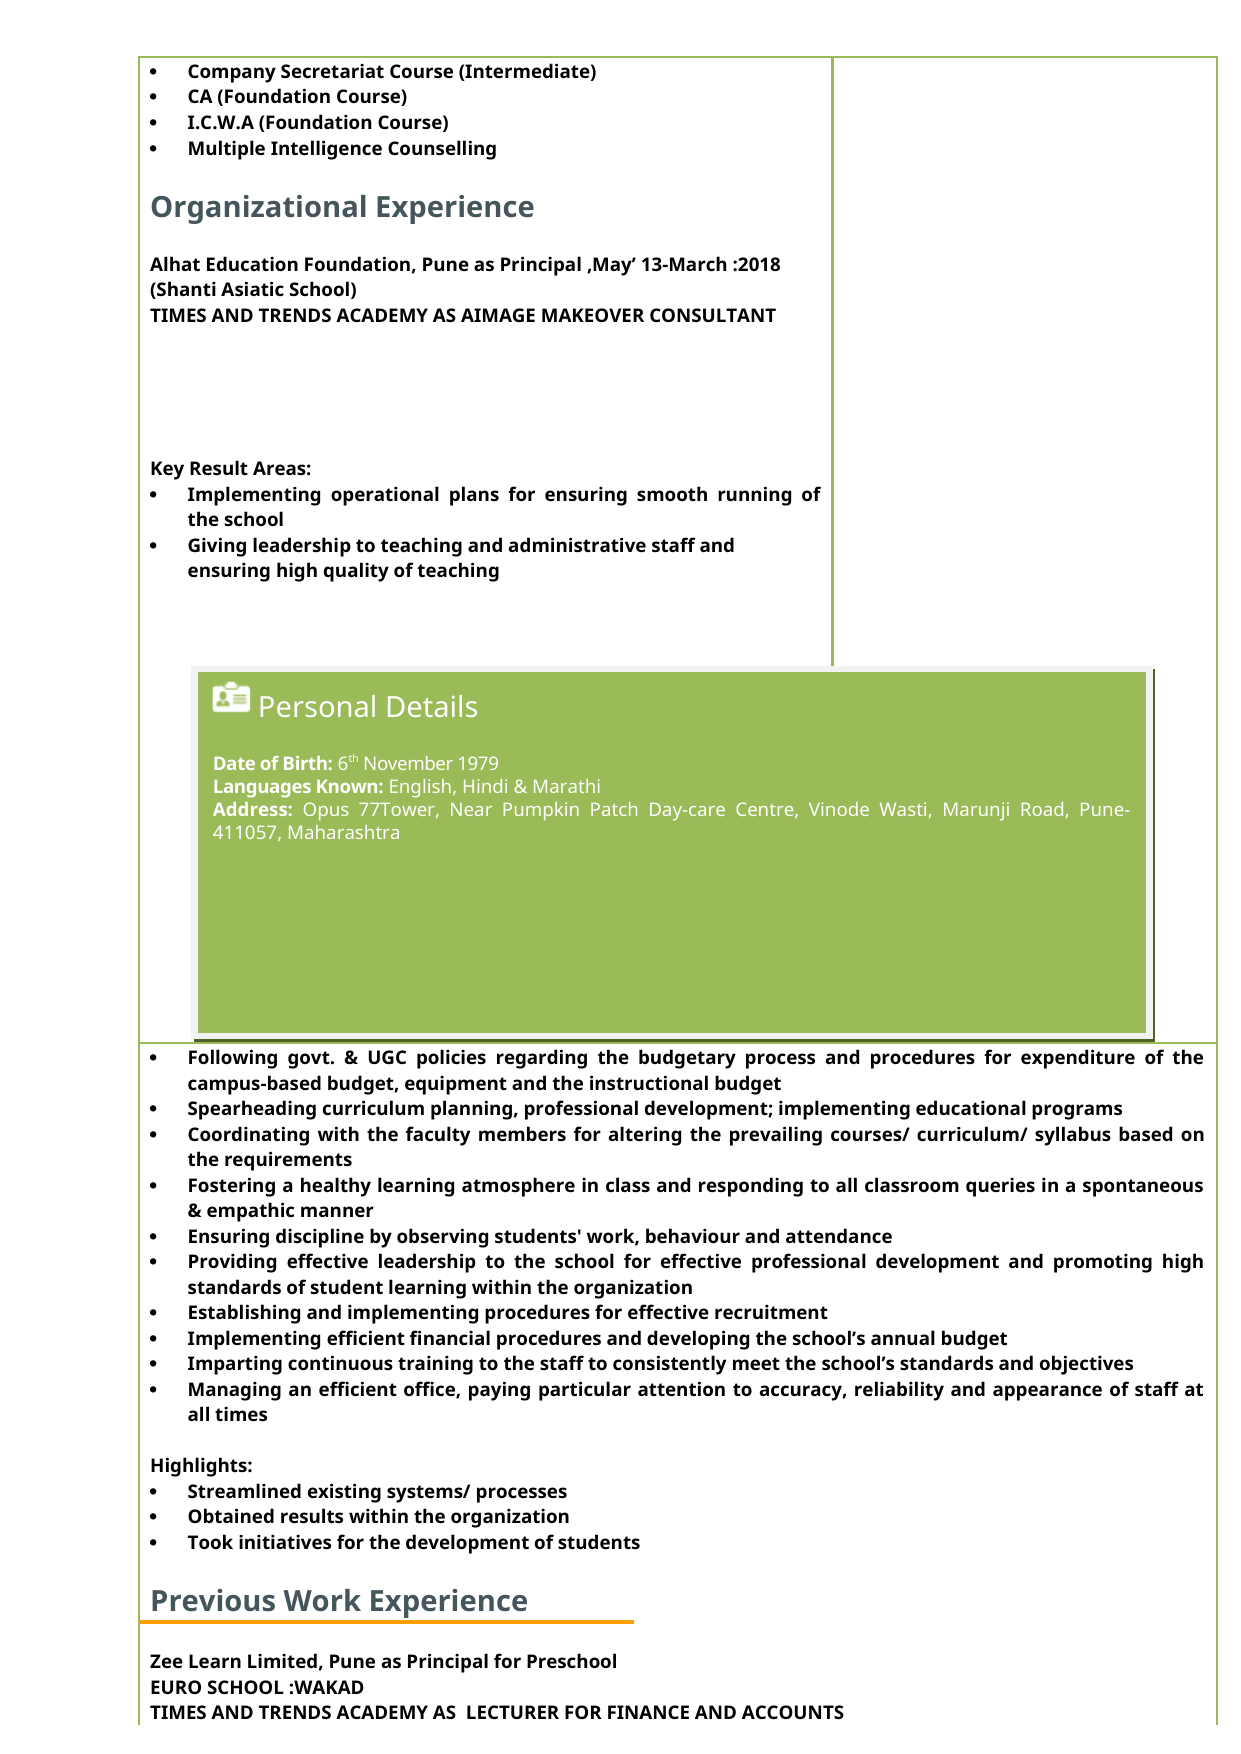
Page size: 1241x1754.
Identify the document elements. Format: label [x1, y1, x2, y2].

table_cell [834, 58, 1216, 1042]
picture [212, 679, 251, 717]
table_cell [140, 58, 831, 1042]
table_cell [140, 1044, 1216, 1725]
